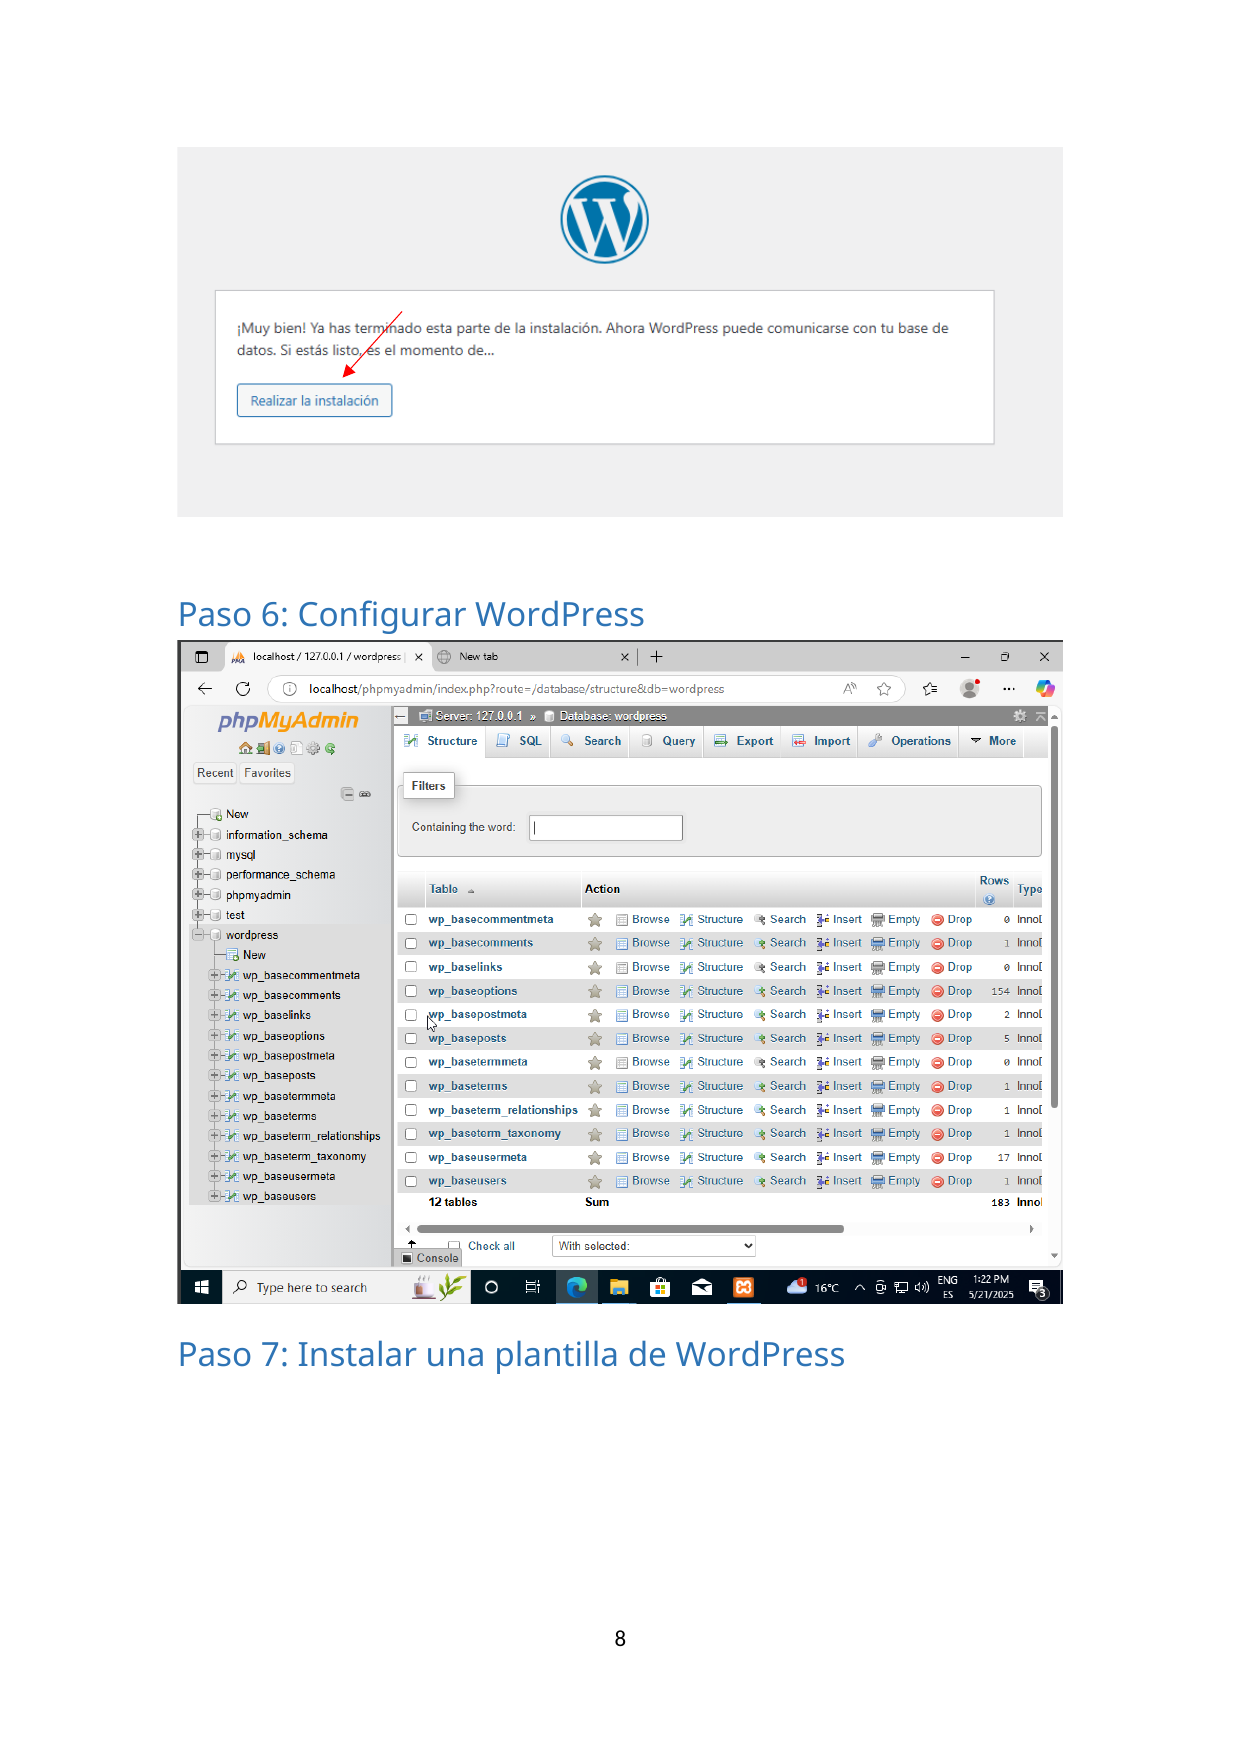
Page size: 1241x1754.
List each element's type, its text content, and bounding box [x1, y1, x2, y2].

picture [177, 640, 1063, 1304]
picture [177, 147, 1063, 517]
subtitle Paso 6: Configurar WordPress [177, 591, 1063, 637]
subtitle Paso 7: Instalar una plantilla de WordPress [177, 1331, 1063, 1376]
